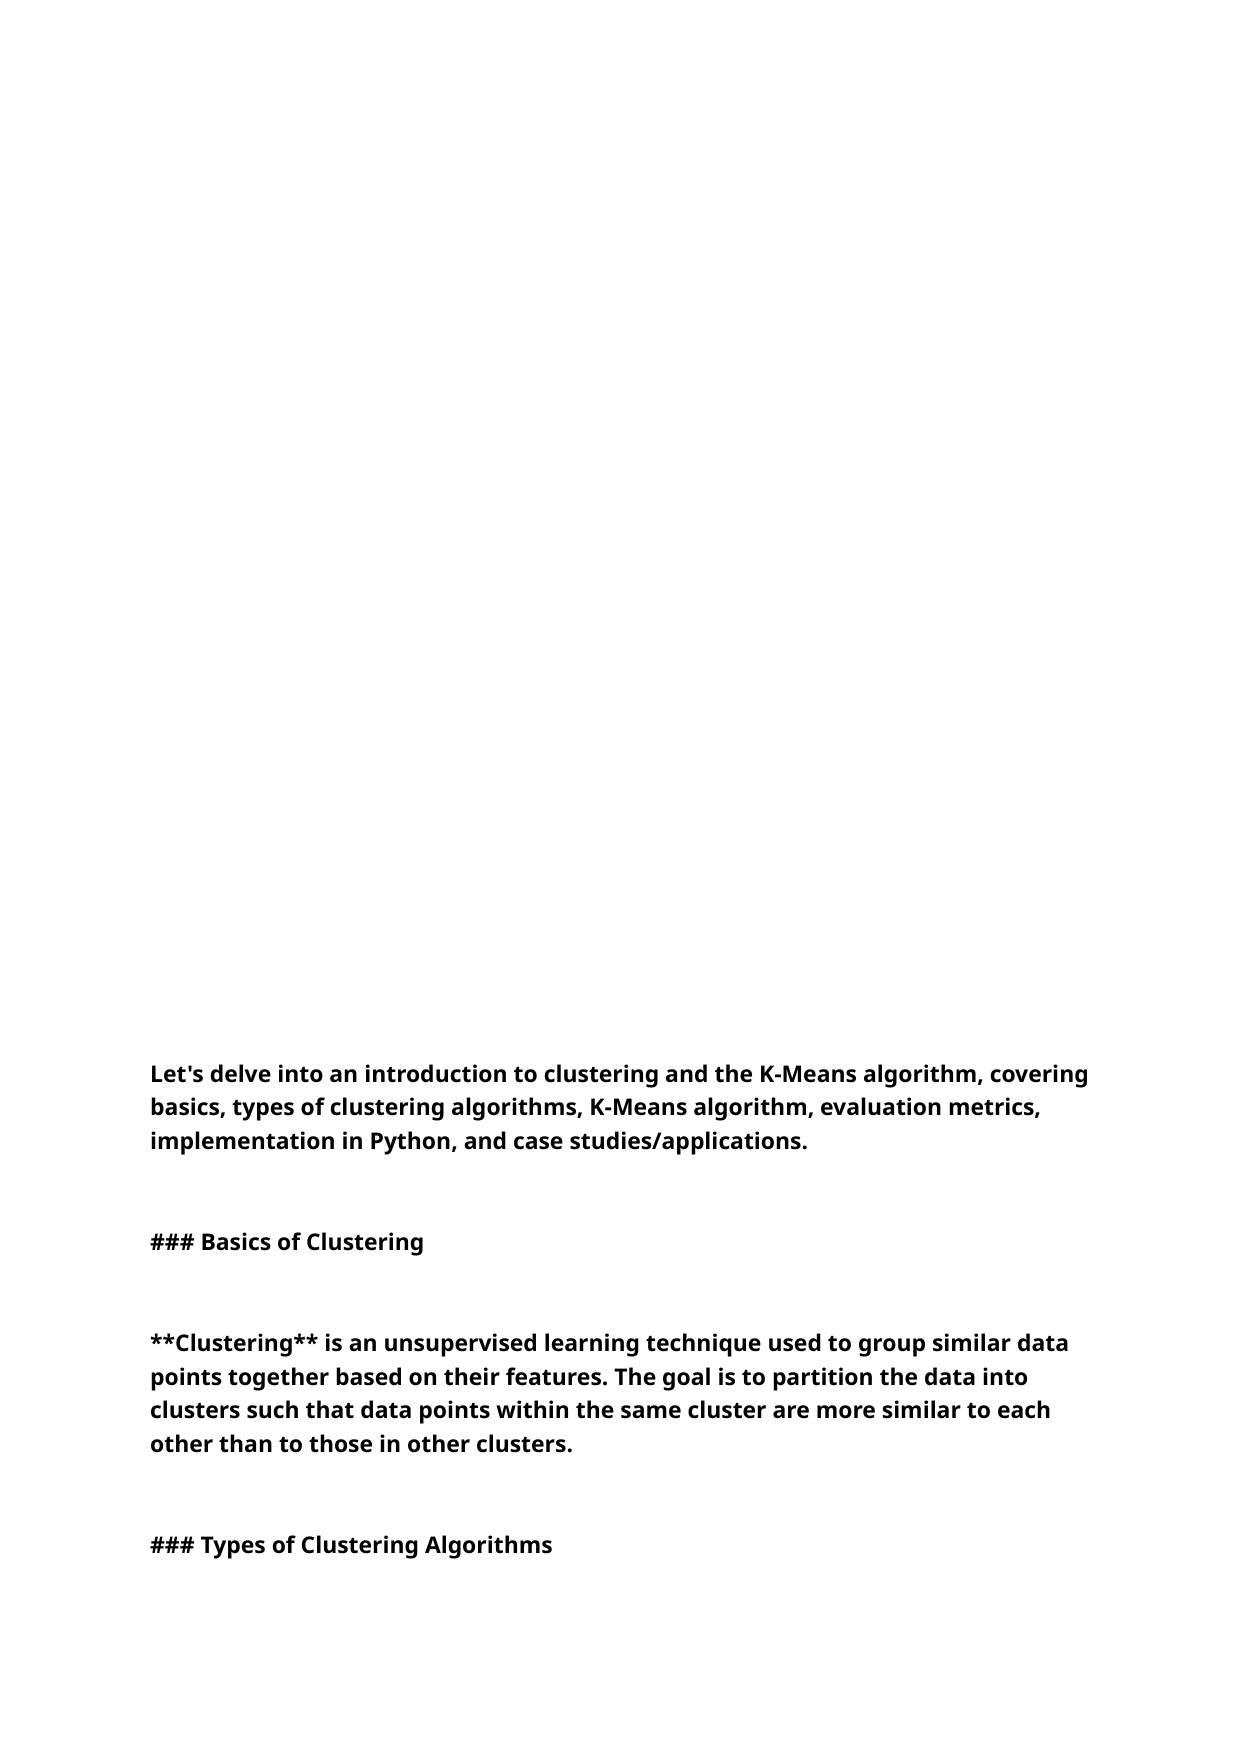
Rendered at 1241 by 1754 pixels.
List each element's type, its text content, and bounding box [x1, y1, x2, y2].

text ### Basics of Clustering [150, 1226, 1090, 1257]
text **Clustering** is an unsupervised learning technique used to group similar data points together based on their features. The goal is to partition the data into clusters such that data points within the same cluster are more similar to each other than to those in other clusters. [150, 1327, 1090, 1459]
text Let's delve into an introduction to clustering and the K-Means algorithm, covering basics, types of clustering algorithms, K-Means algorithm, evaluation metrics, implementation in Python, and case studies/applications. [150, 1057, 1090, 1156]
text ### Types of Clustering Algorithms [150, 1529, 1090, 1560]
